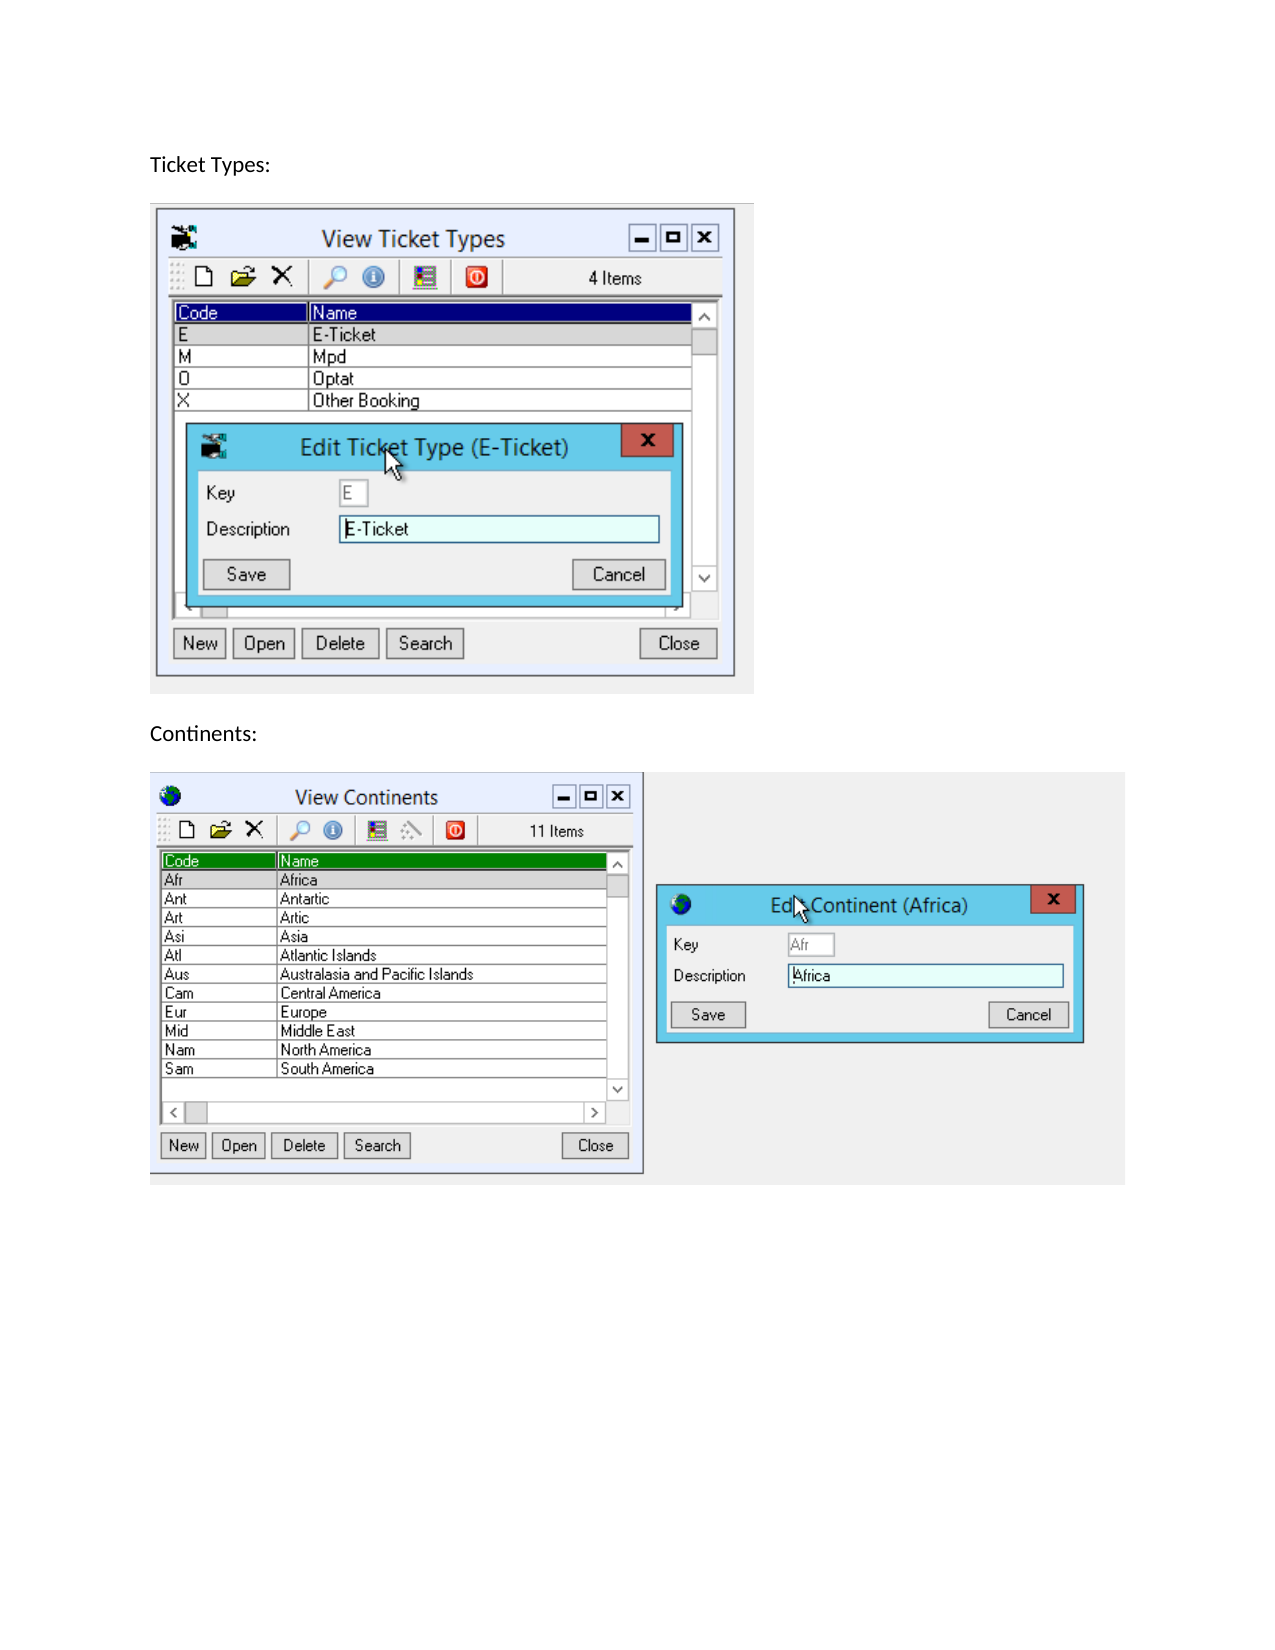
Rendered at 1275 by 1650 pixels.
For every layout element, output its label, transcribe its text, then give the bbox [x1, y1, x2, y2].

picture [150, 203, 754, 694]
text Continents: [150, 719, 1125, 747]
picture [150, 772, 1125, 1185]
text Ticket Types: [150, 150, 1125, 178]
